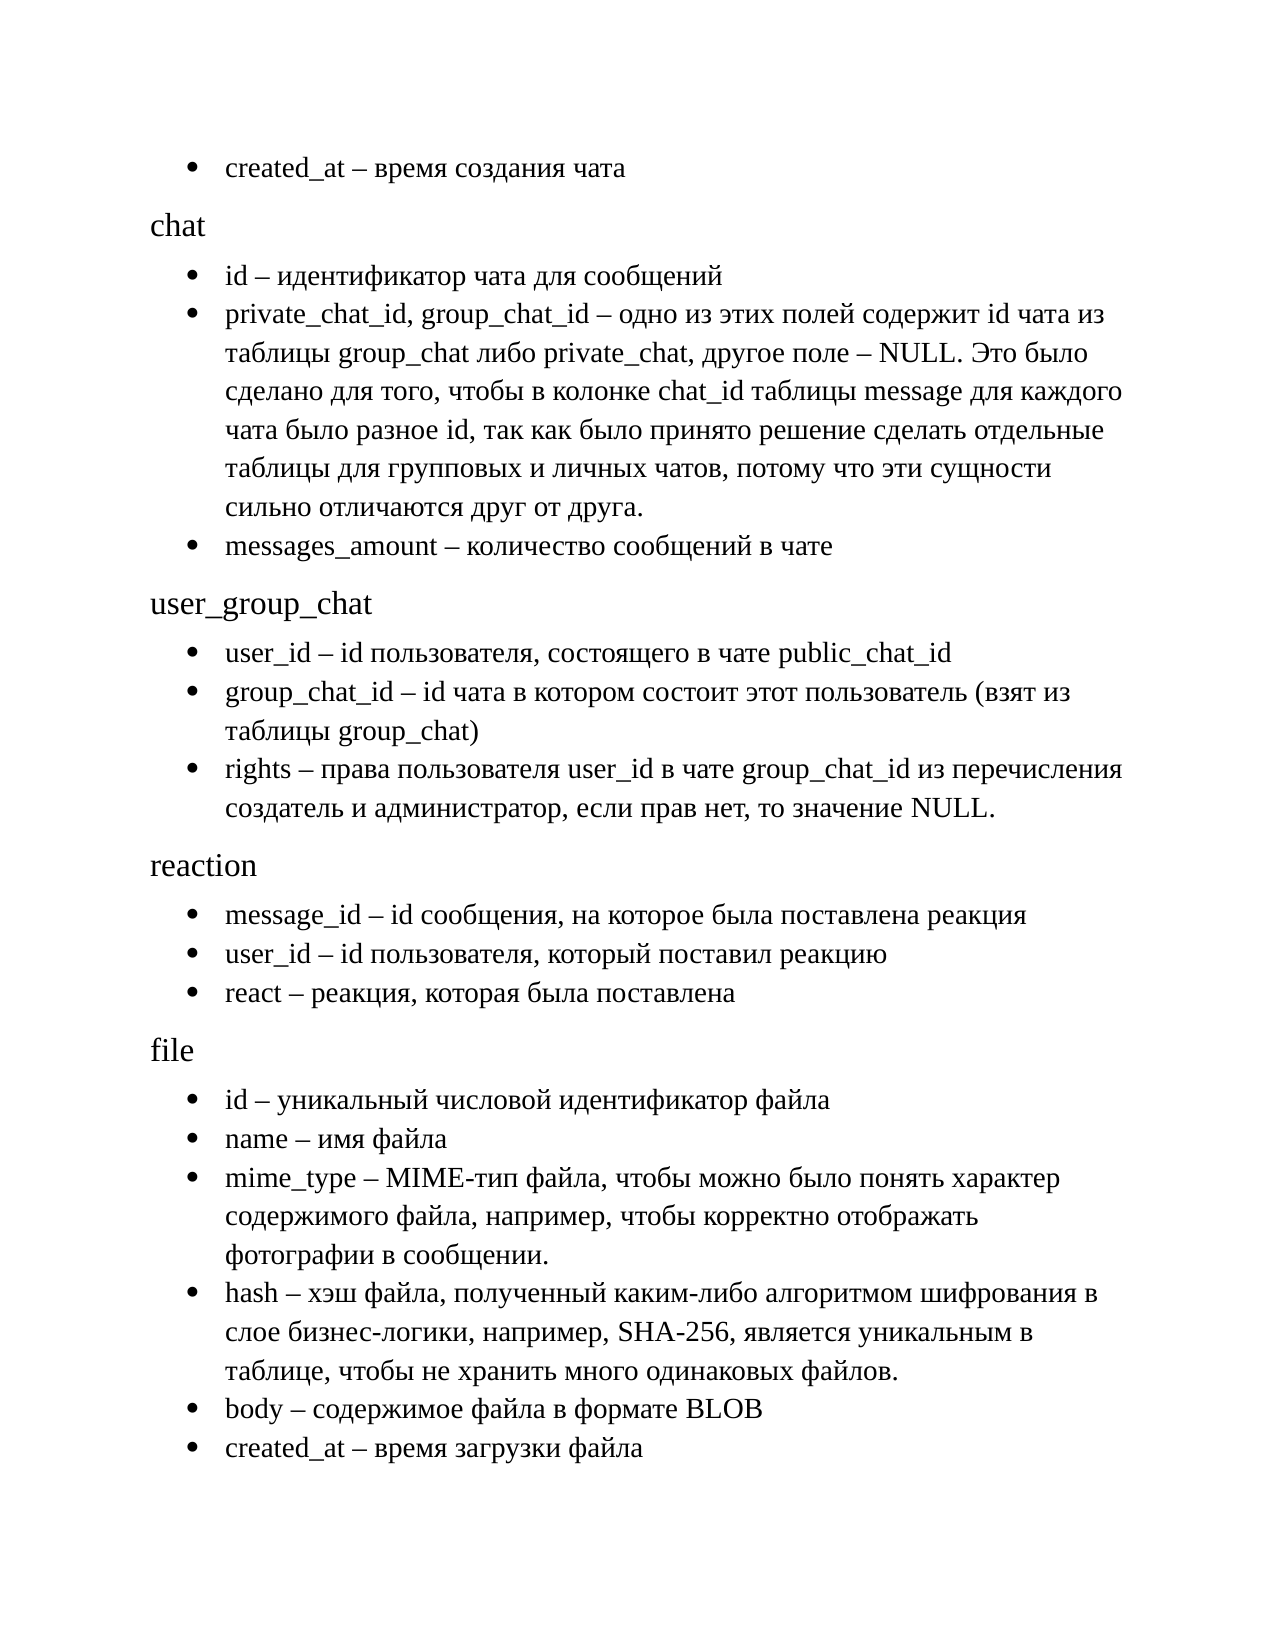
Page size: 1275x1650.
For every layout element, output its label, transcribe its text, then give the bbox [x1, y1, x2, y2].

list rights – права пользователя user_id в чате group_chat_id из перечисления создатель и администратор, если прав нет, то значение NULL. [187, 751, 1125, 823]
list body – содержимое файла в формате BLOB [187, 1391, 1125, 1425]
list user_id – id пользователя, который поставил реакцию [187, 936, 1125, 970]
list hash – хэш файла, полученный каким-либо алгоритмом шифрования в слое бизнес-логики, например, SHA-256, является уникальным в таблице, чтобы не хранить много одинаковых файлов. [187, 1276, 1125, 1386]
list react – реакция, которая была поставлена [187, 975, 1125, 1008]
list id – уникальный числовой идентификатор файла [187, 1082, 1125, 1116]
list created_at – время создания чата [187, 150, 1125, 184]
list id – идентификатор чата для сообщений [187, 258, 1125, 291]
list group_chat_id – id чата в котором состоит этот пользователь (взят из таблицы group_chat) [187, 674, 1125, 746]
list private_chat_id, group_chat_id – одно из этих полей содержит id чата из таблицы group_chat либо private_chat, другое поле – NULL. Это было сделано для того, чтобы в колонке chat_id таблицы message для каждого чата было разное id, так как было принято решение сделать отдельные таблицы для групповых и личных чатов, потому что эти сущности сильно отличаются друг от друга. [187, 296, 1125, 523]
subtitle chat [150, 205, 1125, 244]
list created_at – время загрузки файла [187, 1430, 1125, 1463]
list message_id – id сообщения, на которое была поставлена реакция [187, 897, 1125, 931]
list user_id – id пользователя, состоящего в чате public_chat_id [187, 635, 1125, 669]
list name – имя файла [187, 1121, 1125, 1155]
list messages_amount – количество сообщений в чате [187, 528, 1125, 561]
subtitle reaction [150, 845, 1125, 883]
subtitle file [150, 1030, 1125, 1068]
subtitle user_group_chat [150, 583, 1125, 621]
list mime_type – MIME-тип файла, чтобы можно было понять характер содержимого файла, например, чтобы корректно отображать фотографии в сообщении. [187, 1160, 1125, 1271]
